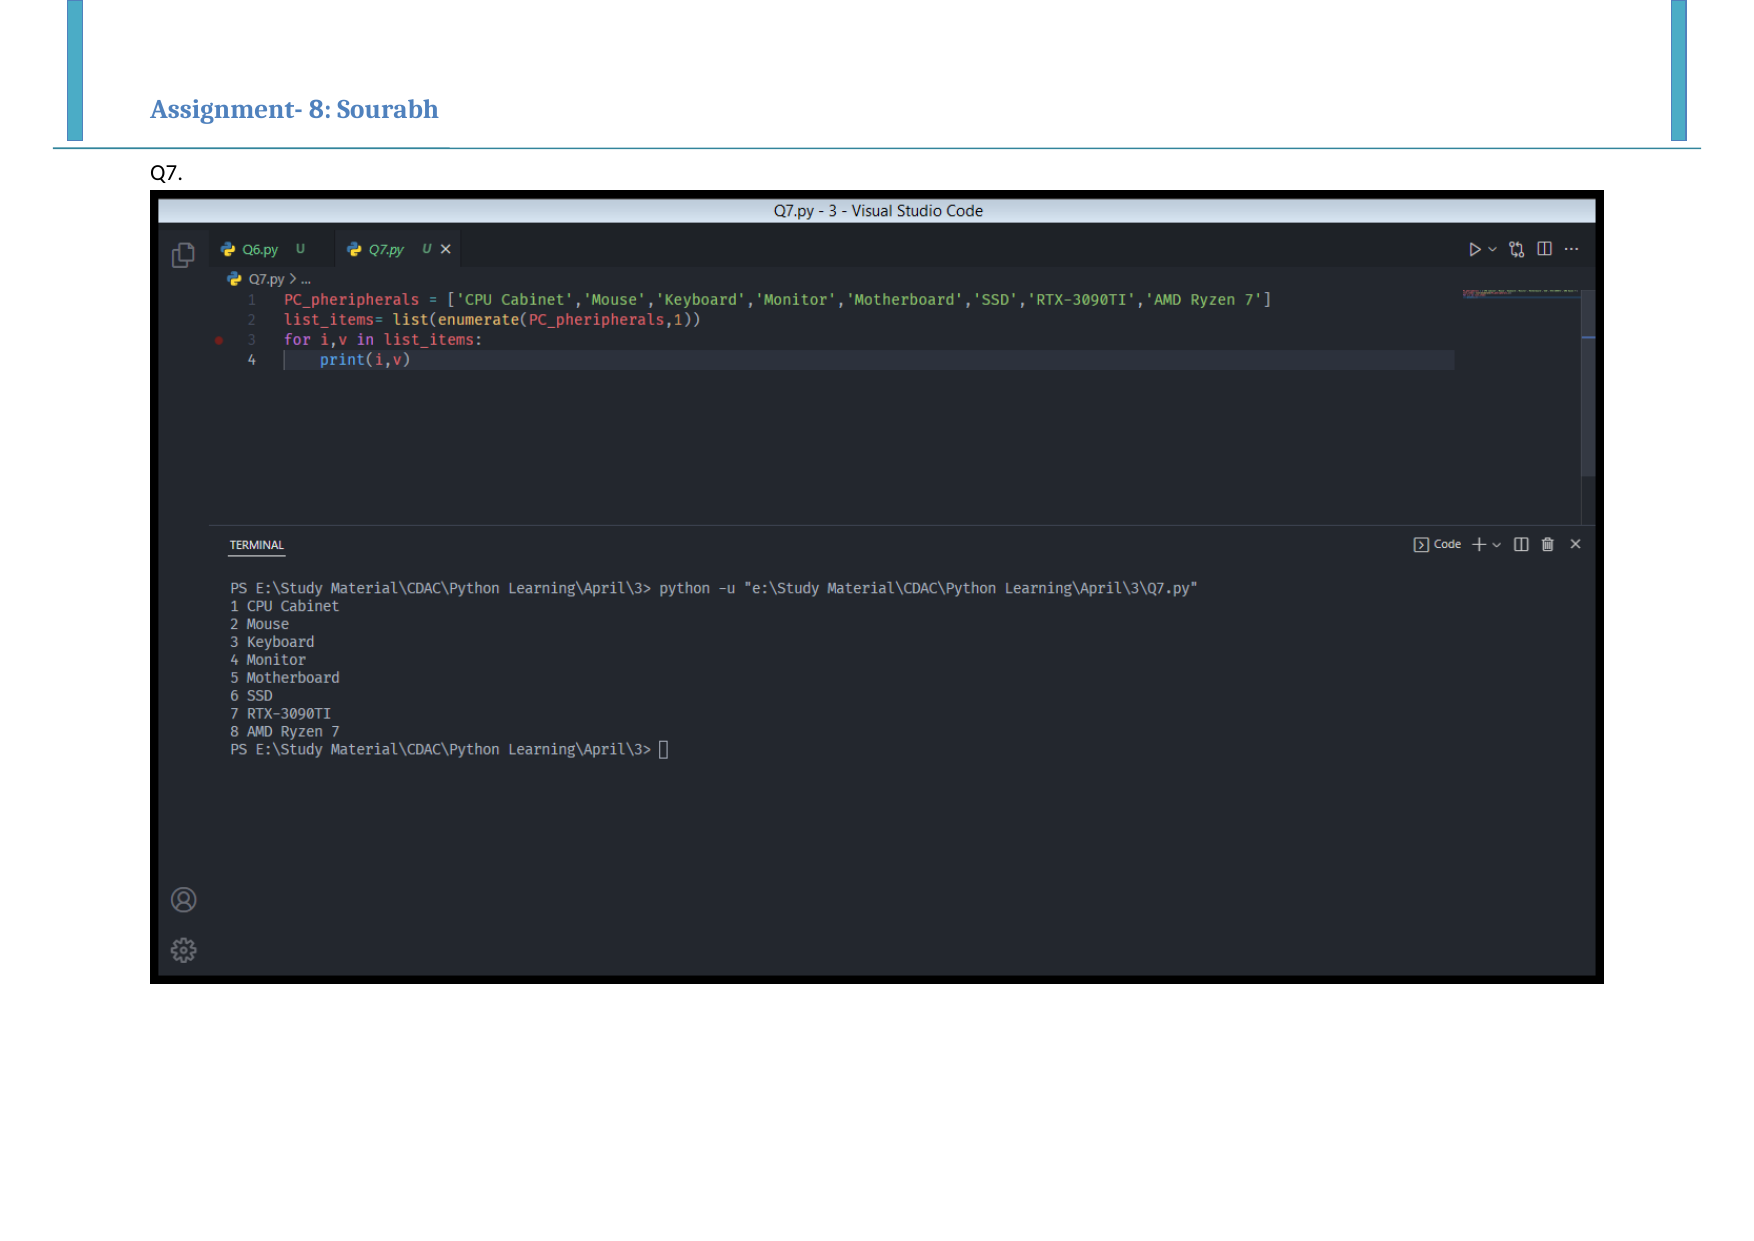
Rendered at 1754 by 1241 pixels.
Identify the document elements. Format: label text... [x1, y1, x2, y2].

text Q7. [150, 158, 1604, 190]
